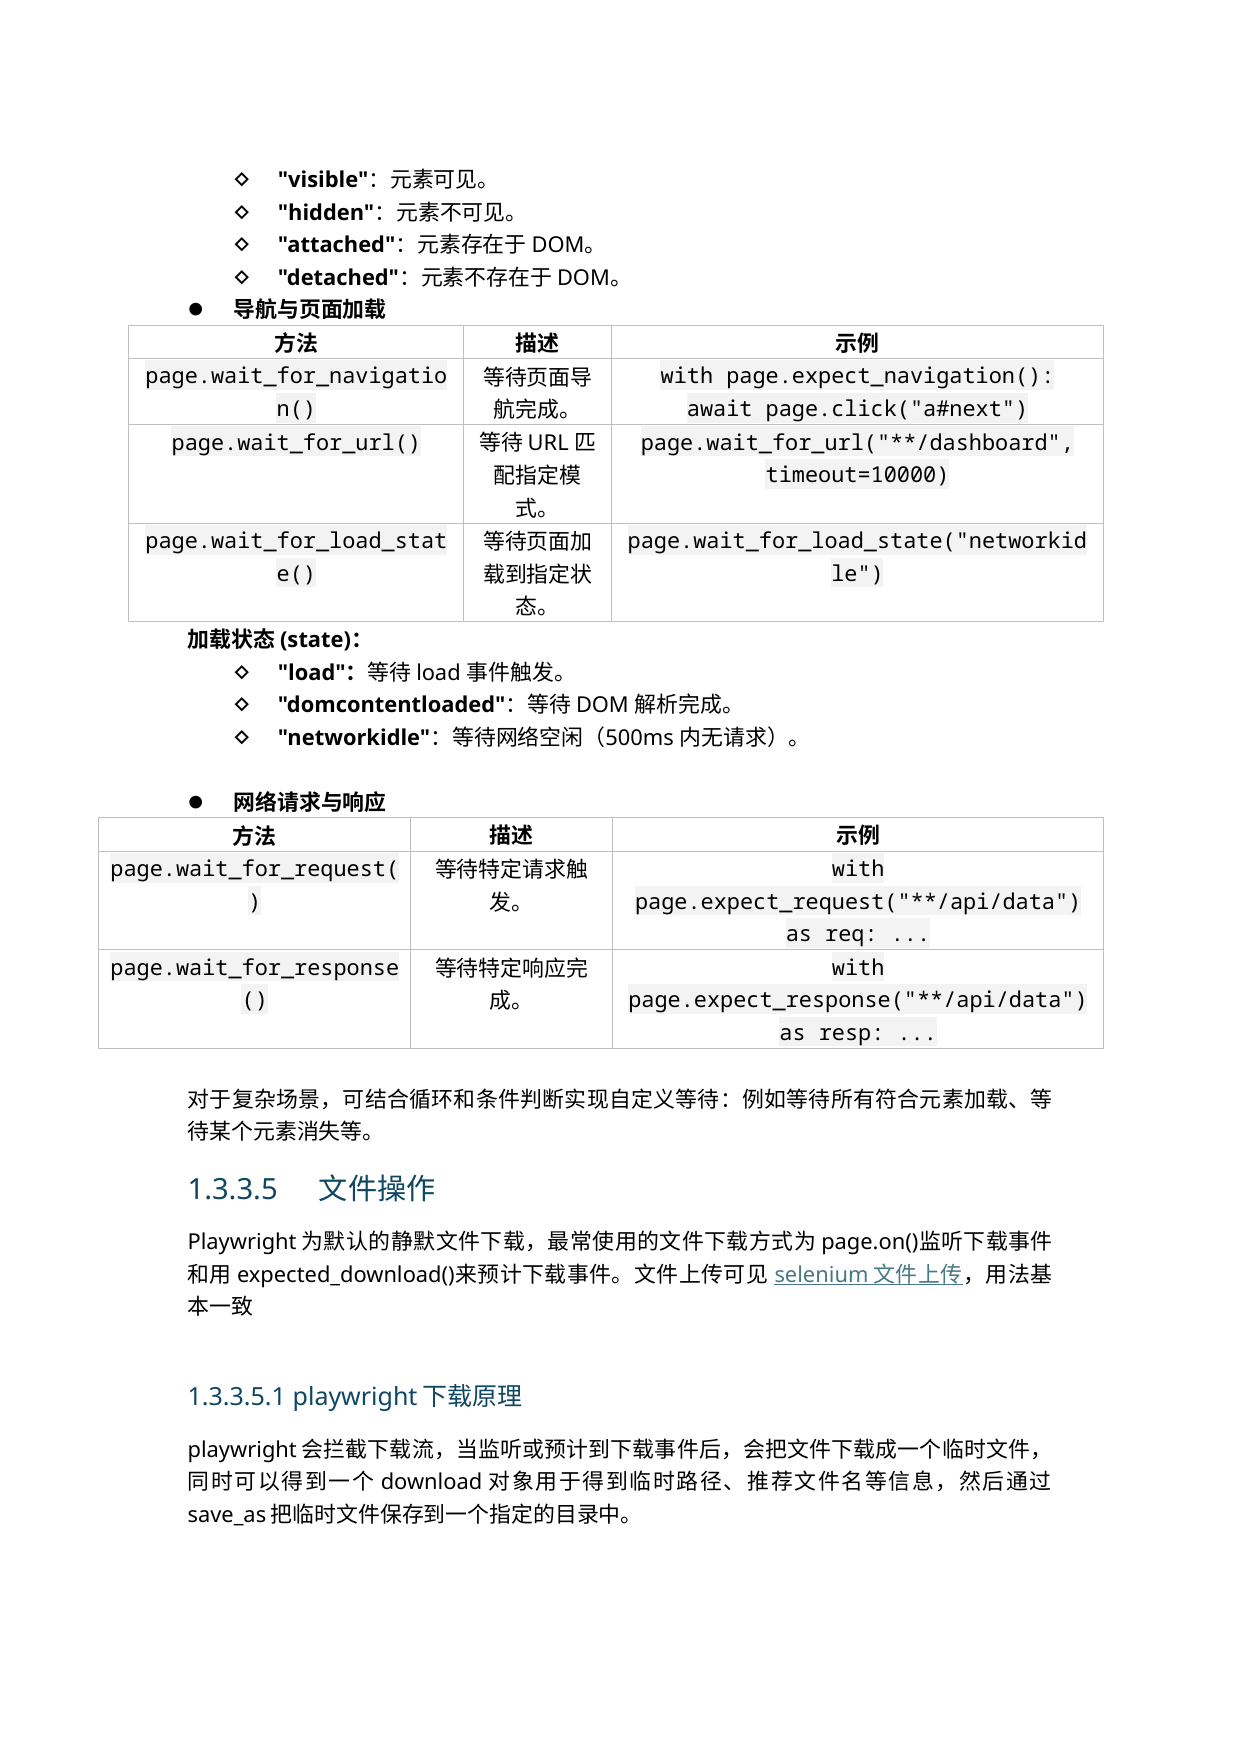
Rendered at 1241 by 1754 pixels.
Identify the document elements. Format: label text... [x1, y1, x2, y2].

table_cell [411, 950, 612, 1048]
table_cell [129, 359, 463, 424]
subtitle 文件操作 [187, 1155, 1053, 1220]
list "detached"：元素不存在于 DOM。 [232, 259, 1053, 292]
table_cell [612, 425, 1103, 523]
list "attached"：元素存在于 DOM。 [232, 227, 1053, 259]
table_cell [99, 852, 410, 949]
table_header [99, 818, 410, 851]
subtitle playwright下载原理 [187, 1362, 1053, 1427]
text playwright会拦截下载流，当监听或预计到下载事件后，会把文件下载成一个临时文件，同时可以得到一个download对象用于得到临时路径、推荐文件名等信息，然后通过save_as把临时文件保存到一个指定的目录中。 [187, 1431, 1053, 1529]
text ​​加载状态 (state)​​： [187, 622, 1053, 655]
list "networkidle"：等待网络空闲（500ms 内无请求）。 [232, 720, 1053, 752]
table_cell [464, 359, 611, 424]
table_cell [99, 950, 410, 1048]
list ​导航与页面加载​​ [187, 292, 1053, 324]
list "domcontentloaded"：等待 DOM 解析完成。 [232, 687, 1053, 720]
text 对于复杂场景，可结合循环和条件判断实现自定义等待：例如等待所有符合元素加载、等待某个元素消失等。 [187, 1081, 1053, 1146]
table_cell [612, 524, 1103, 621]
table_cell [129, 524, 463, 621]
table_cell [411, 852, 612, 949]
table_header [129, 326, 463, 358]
text Playwright为默认的静默文件下载，最常使用的文件下载方式为page.on()监听下载事件和用expected_download()来预计下载事件。文件上传可见selenium文件上传，用法基本一致 [187, 1224, 1053, 1321]
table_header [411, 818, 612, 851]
list ​​网络请求与响应​​ [187, 785, 1053, 817]
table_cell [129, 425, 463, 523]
list "load"：等待 load 事件触发。 [232, 655, 1053, 687]
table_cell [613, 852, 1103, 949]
list "visible"：元素可见。 [232, 162, 1053, 194]
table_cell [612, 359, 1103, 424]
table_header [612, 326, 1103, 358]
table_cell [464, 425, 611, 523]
list "hidden"：元素不可见。 [232, 194, 1053, 227]
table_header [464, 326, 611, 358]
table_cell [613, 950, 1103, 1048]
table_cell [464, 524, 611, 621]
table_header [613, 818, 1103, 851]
